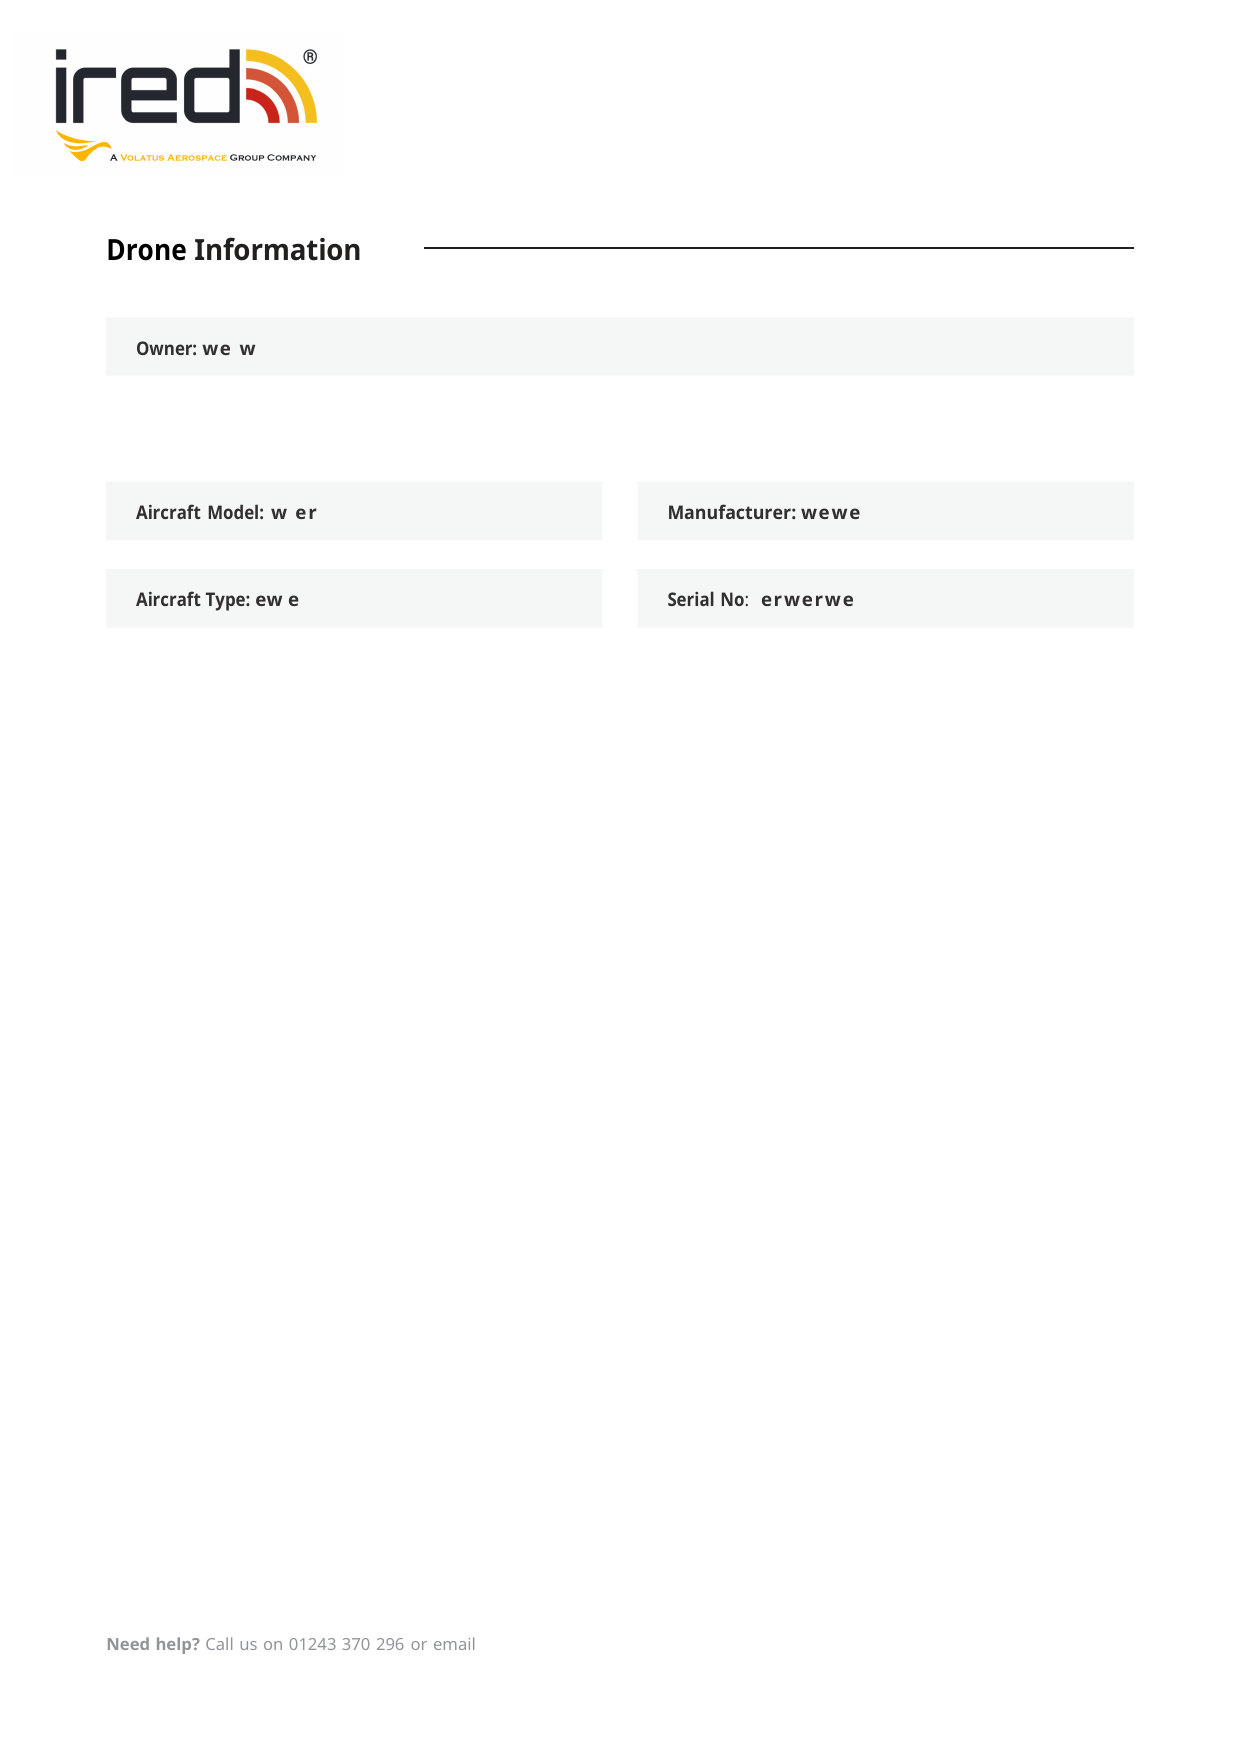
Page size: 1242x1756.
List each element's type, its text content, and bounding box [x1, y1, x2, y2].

picture [12, 32, 346, 178]
text Drone Information [106, 229, 1152, 269]
